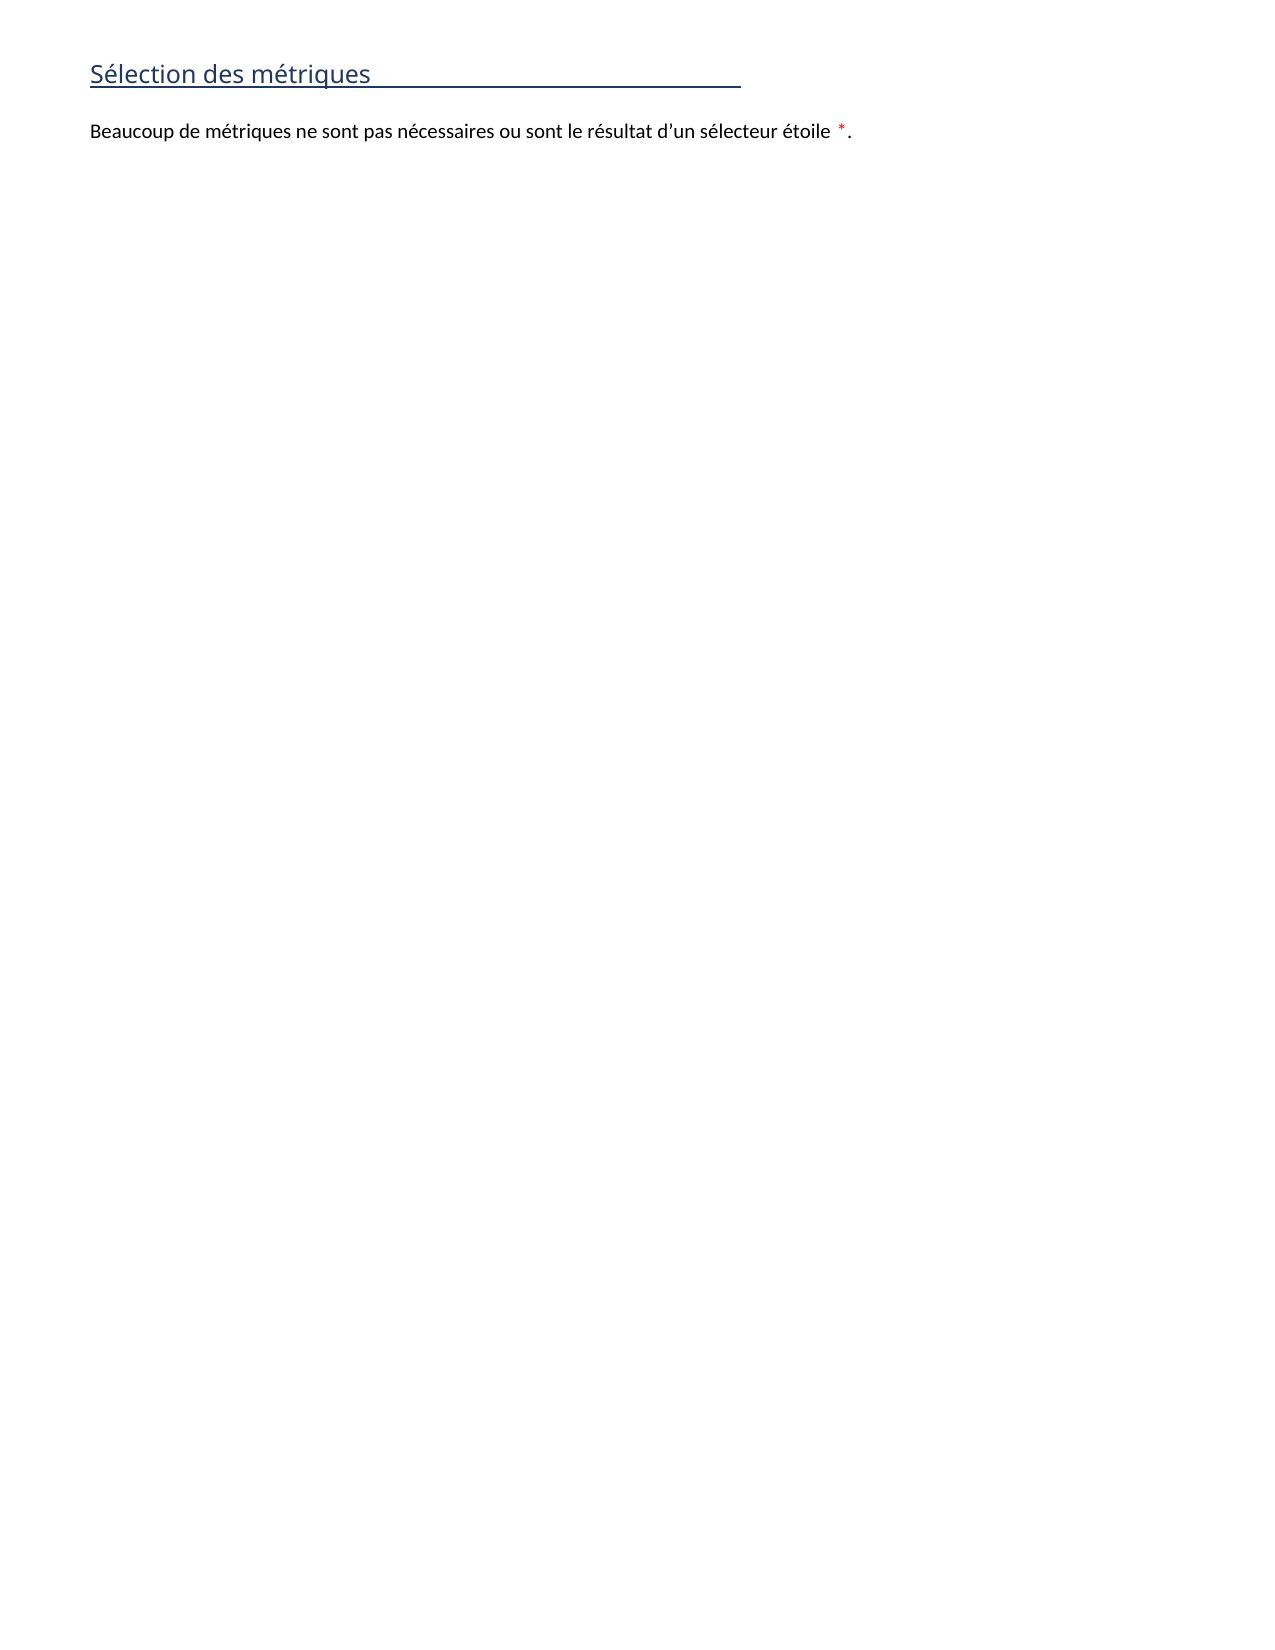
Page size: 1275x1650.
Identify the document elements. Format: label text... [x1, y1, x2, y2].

subtitle Sélection des métriques [90, 57, 1162, 91]
text Beaucoup de métriques ne sont pas nécessaires ou sont le résultat d’un sélecteur étoile *. [90, 119, 1149, 144]
